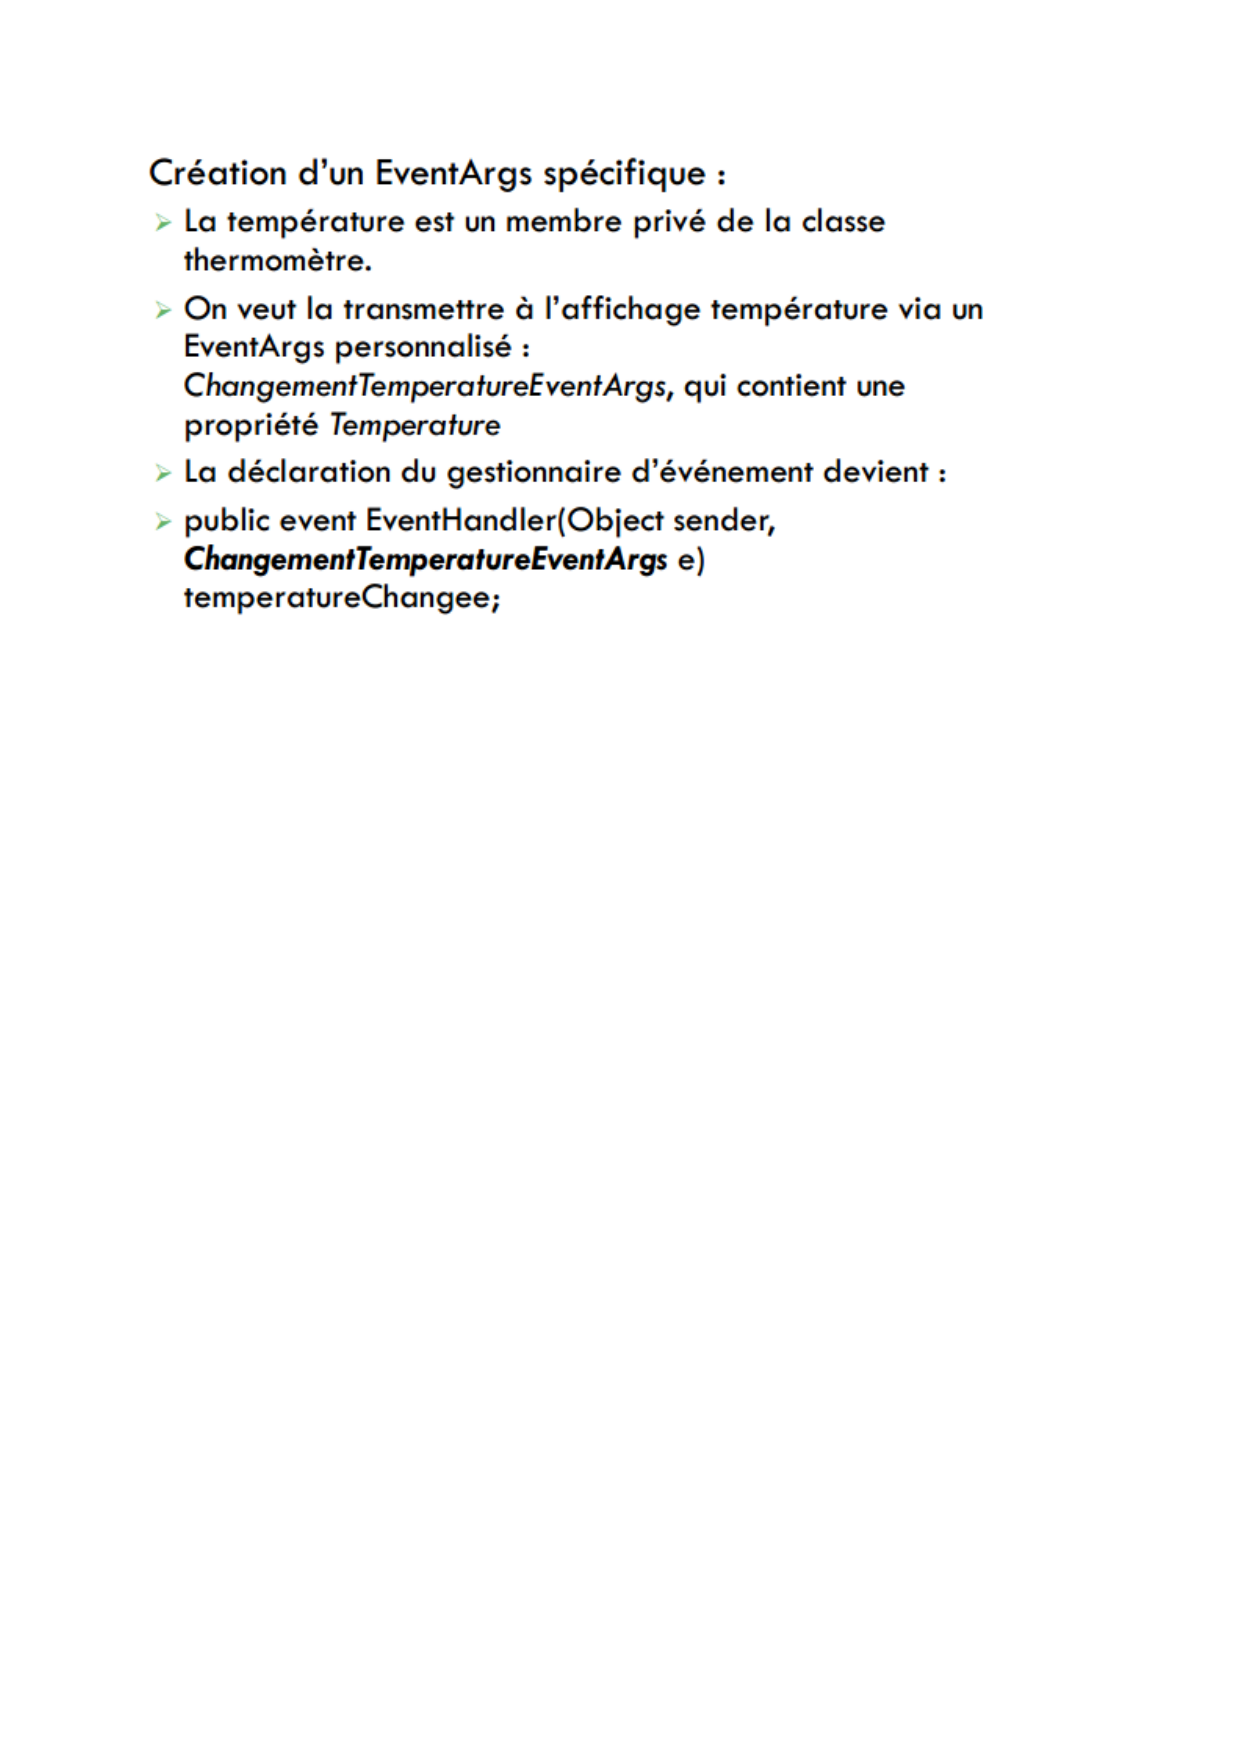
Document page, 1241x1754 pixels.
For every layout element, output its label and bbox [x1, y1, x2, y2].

picture [147, 147, 993, 623]
